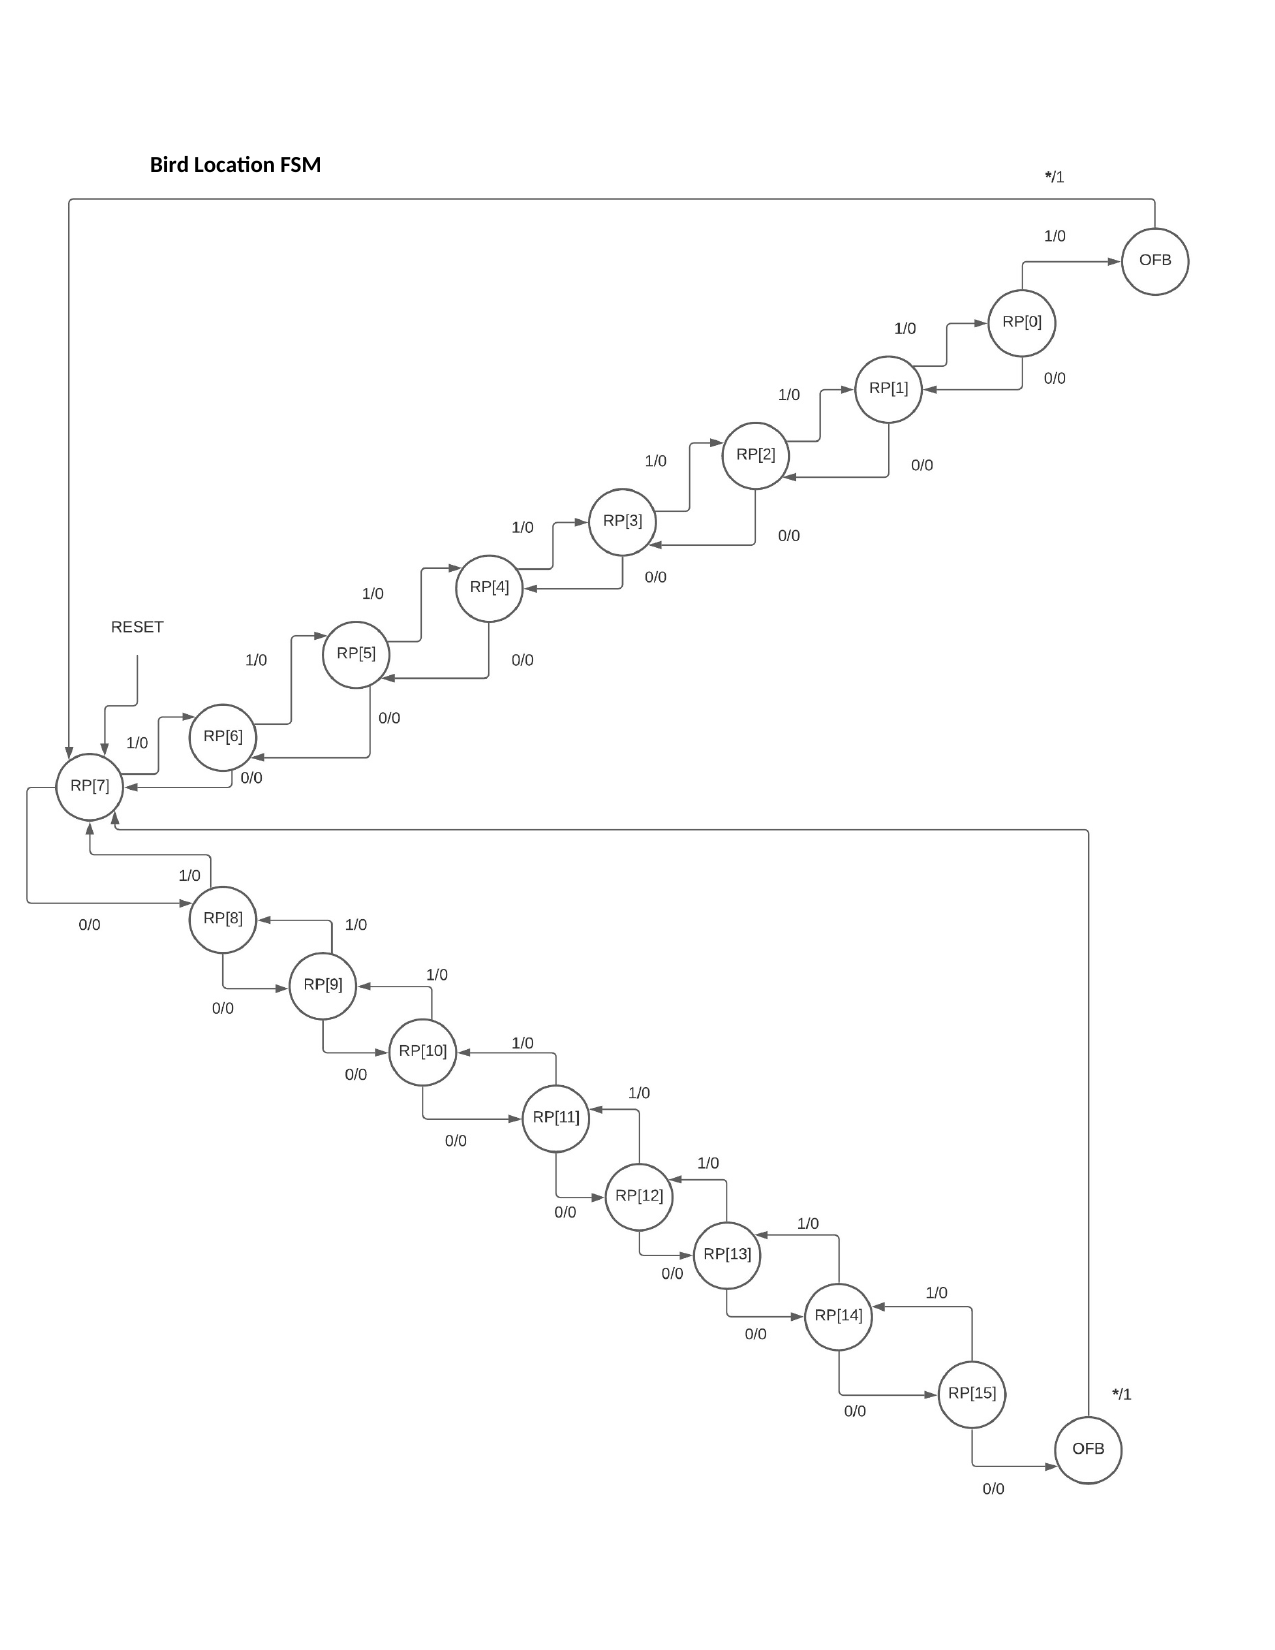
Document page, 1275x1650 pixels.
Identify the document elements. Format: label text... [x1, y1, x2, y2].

picture [0, 0, 1236, 1650]
text Bird Location FSM [150, 150, 1125, 178]
